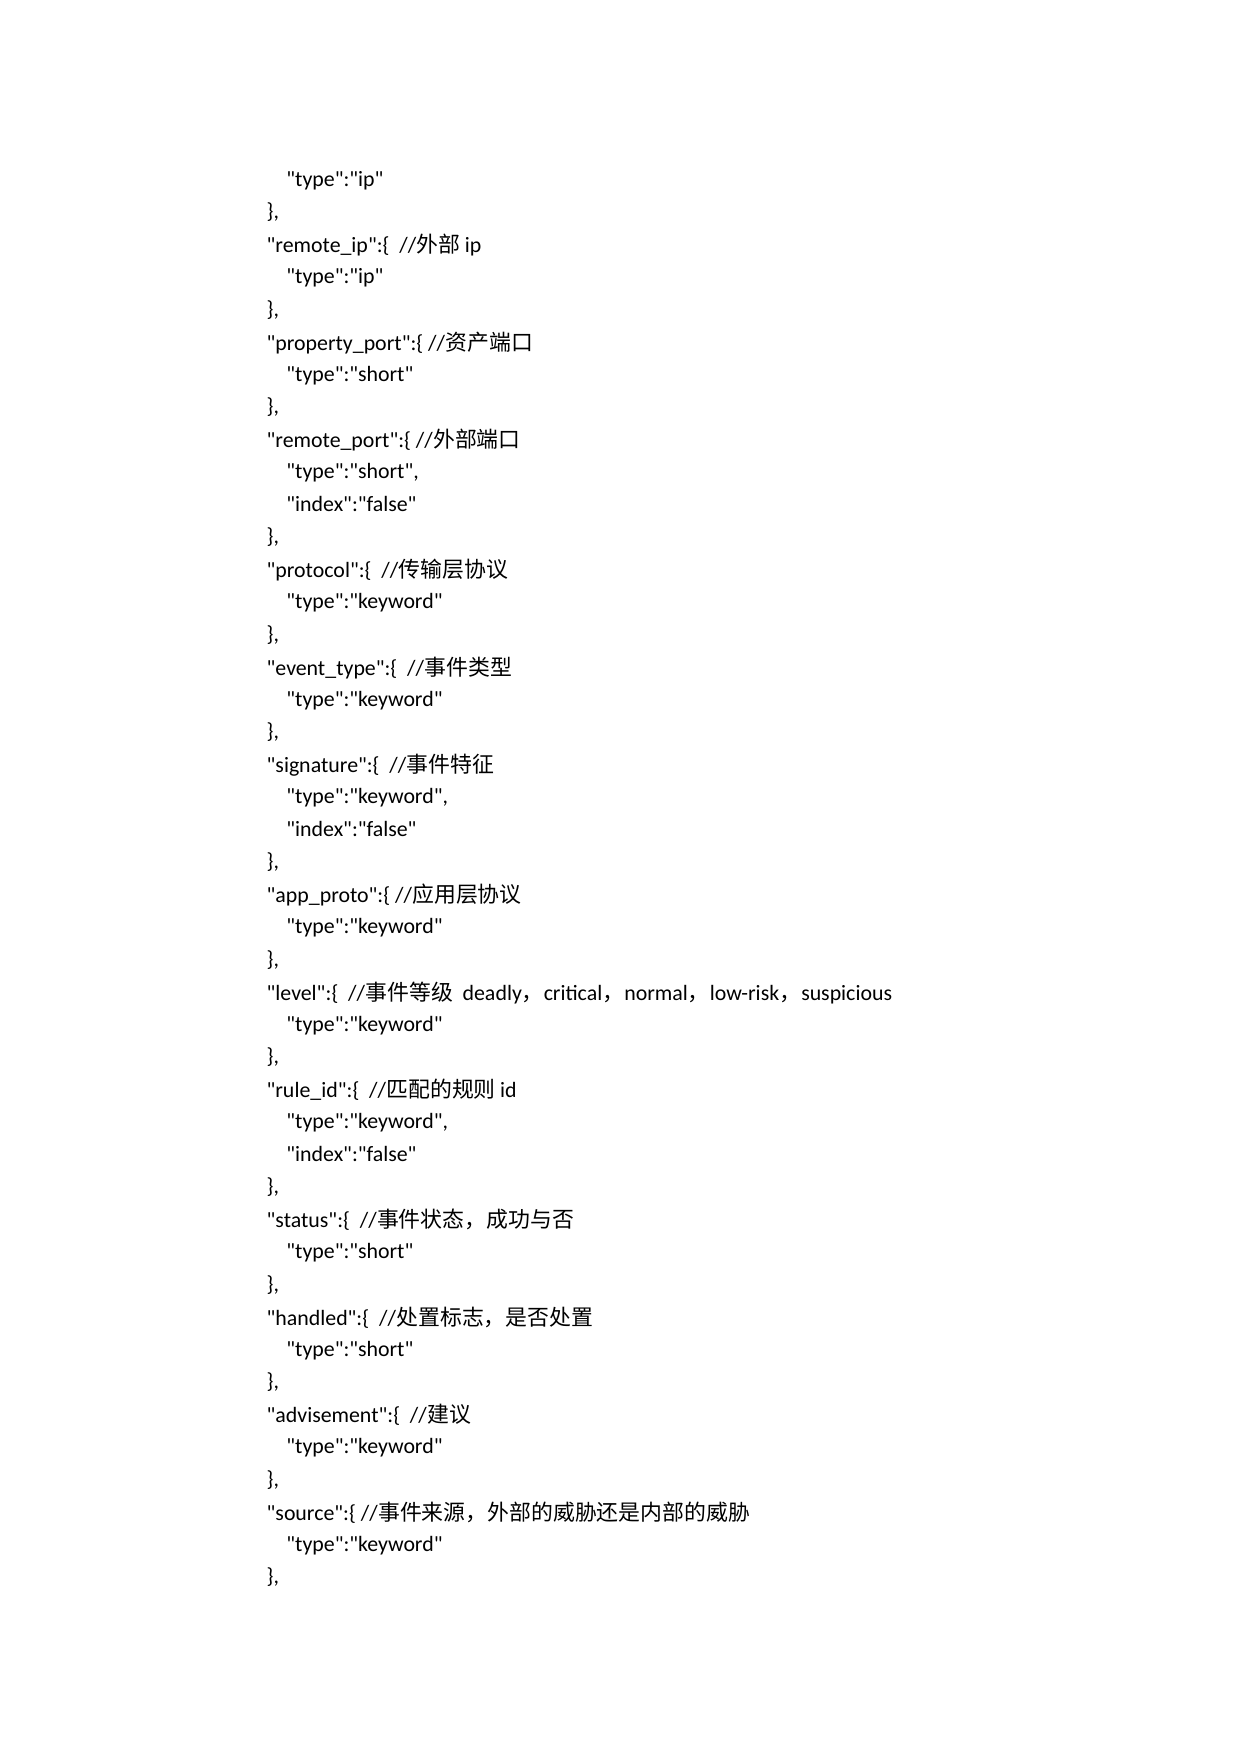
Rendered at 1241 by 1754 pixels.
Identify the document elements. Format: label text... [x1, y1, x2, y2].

text "level":{ //事件等级 deadly，critical，normal，low-risk，suspicious [187, 974, 1053, 1007]
text "type":"keyword" [187, 1007, 1053, 1039]
text "rule_id":{ //匹配的规则id [187, 1072, 1053, 1104]
text }, [187, 194, 1053, 227]
text "remote_ip":{ //外部ip [187, 227, 1053, 259]
text "protocol":{ //传输层协议 [187, 552, 1053, 584]
text "advisement":{ //建议 [187, 1397, 1053, 1429]
text "type":"short" [187, 357, 1053, 389]
text "type":"keyword" [187, 1429, 1053, 1462]
text "source":{ //事件来源，外部的威胁还是内部的威胁 [187, 1494, 1053, 1527]
text "event_type":{ //事件类型 [187, 649, 1053, 682]
text "type":"keyword" [187, 909, 1053, 942]
text }, [187, 714, 1053, 747]
text "type":"short" [187, 1234, 1053, 1267]
text "handled":{ //处置标志，是否处置 [187, 1299, 1053, 1332]
text "type":"short" [187, 1332, 1053, 1364]
text "app_proto":{ //应用层协议 [187, 877, 1053, 909]
text }, [187, 1559, 1053, 1592]
text "property_port":{ //资产端口 [187, 324, 1053, 357]
text "status":{ //事件状态，成功与否 [187, 1202, 1053, 1234]
text }, [187, 844, 1053, 877]
text }, [187, 292, 1053, 324]
text }, [187, 1267, 1053, 1299]
text }, [187, 389, 1053, 422]
text "index":"false" [187, 812, 1053, 844]
text "type":"ip" [187, 259, 1053, 292]
text }, [187, 519, 1053, 552]
text }, [187, 1462, 1053, 1494]
text }, [187, 1169, 1053, 1202]
text "signature":{ //事件特征 [187, 747, 1053, 779]
text }, [187, 1364, 1053, 1397]
text }, [187, 1039, 1053, 1072]
text "type":"ip" [187, 162, 1053, 194]
text "type":"short", [187, 454, 1053, 487]
text "type":"keyword" [187, 1527, 1053, 1559]
text }, [187, 942, 1053, 974]
text "type":"keyword", [187, 1104, 1053, 1137]
text "type":"keyword" [187, 584, 1053, 617]
text "remote_port":{ //外部端口 [187, 422, 1053, 454]
text }, [187, 617, 1053, 649]
text "type":"keyword", [187, 779, 1053, 812]
text "index":"false" [187, 1137, 1053, 1169]
text "type":"keyword" [187, 682, 1053, 714]
text "index":"false" [187, 487, 1053, 519]
